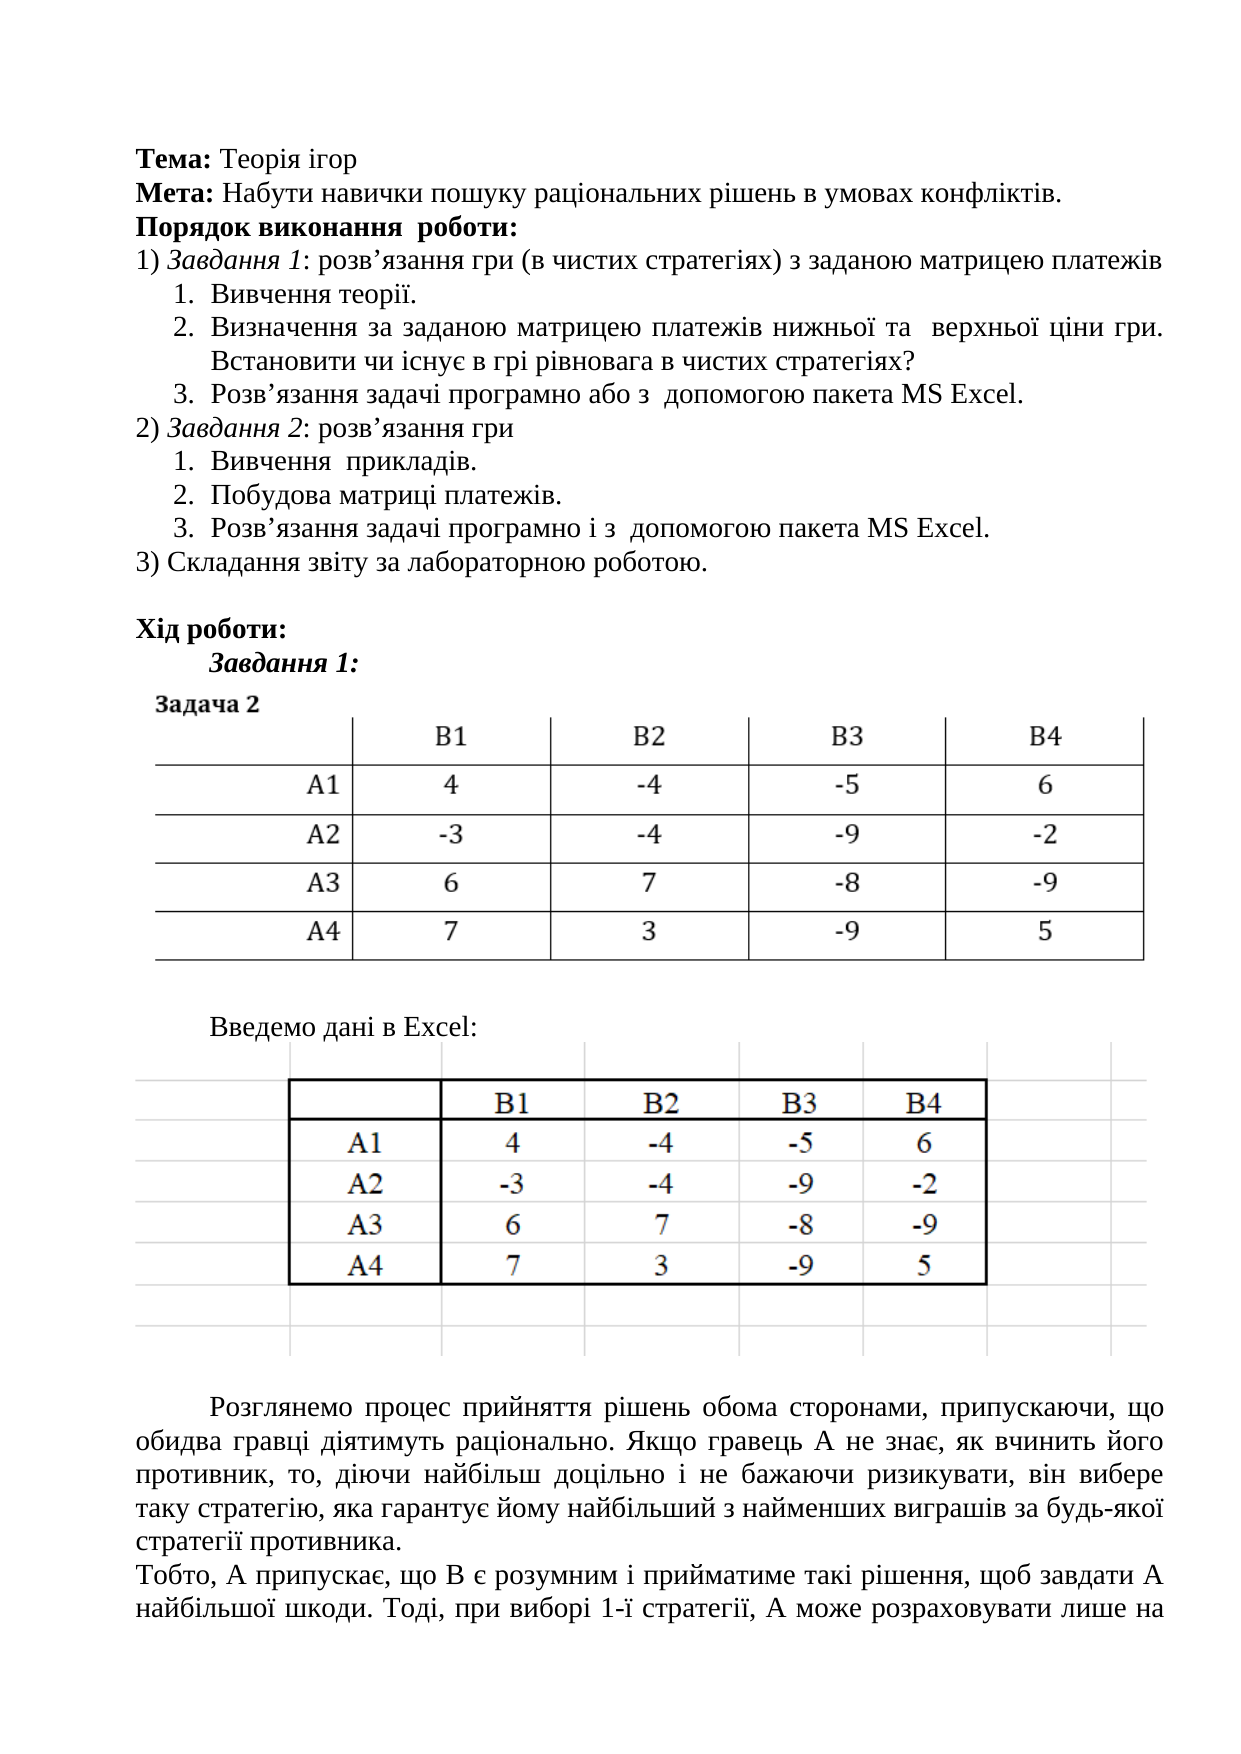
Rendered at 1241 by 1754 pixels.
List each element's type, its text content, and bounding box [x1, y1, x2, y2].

text 3) Складання звіту за лабораторною роботою. [135, 544, 1165, 578]
text 2) Завдання 2: розв’язання гри [135, 410, 1165, 443]
text Розглянемо процес прийняття рішень обома сторонами, припускаючи, що обидва гравці діятимуть раціонально. Якщо гравець А не знає, як вчинить його противник, то, діючи найбільш доцільно і не бажаючи ризикувати, він вибере таку стратегію, яка гарантує йому найбільший з найменших виграшів за будь-якої стратегії противника. [135, 1389, 1165, 1557]
text Введемо дані в Excel: [135, 1009, 1165, 1042]
text 1) Завдання 1: розв’язання гри (в чистих стратегіях) з заданою матрицею платежів [135, 242, 1165, 276]
picture [135, 678, 1166, 976]
list Розв’язання задачі програмно і з допомогою пакета MS Excel. [173, 511, 1165, 544]
text Тема: Теорія ігор [135, 142, 1165, 175]
text Мета: Набути навички пошуку раціональних рішень в умовах конфліктів. [135, 175, 1165, 209]
picture [135, 1042, 1147, 1356]
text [135, 1557, 1165, 1624]
list Розв’язання задачі програмно або з допомогою пакета MS Excel. [173, 376, 1165, 410]
text Хід роботи: [135, 611, 1165, 645]
text Порядок виконання роботи: [135, 209, 1165, 242]
list Побудова матриці платежів. [173, 477, 1165, 511]
text Завдання 1: [135, 645, 1165, 678]
list Визначення за заданою матрицею платежів нижньої та верхньої ціни гри. Встановити чи існує в грі рівновага в чистих стратегіях? [173, 309, 1165, 376]
list Вивчення прикладів. [173, 443, 1165, 477]
list Вивчення теорії. [173, 276, 1165, 309]
